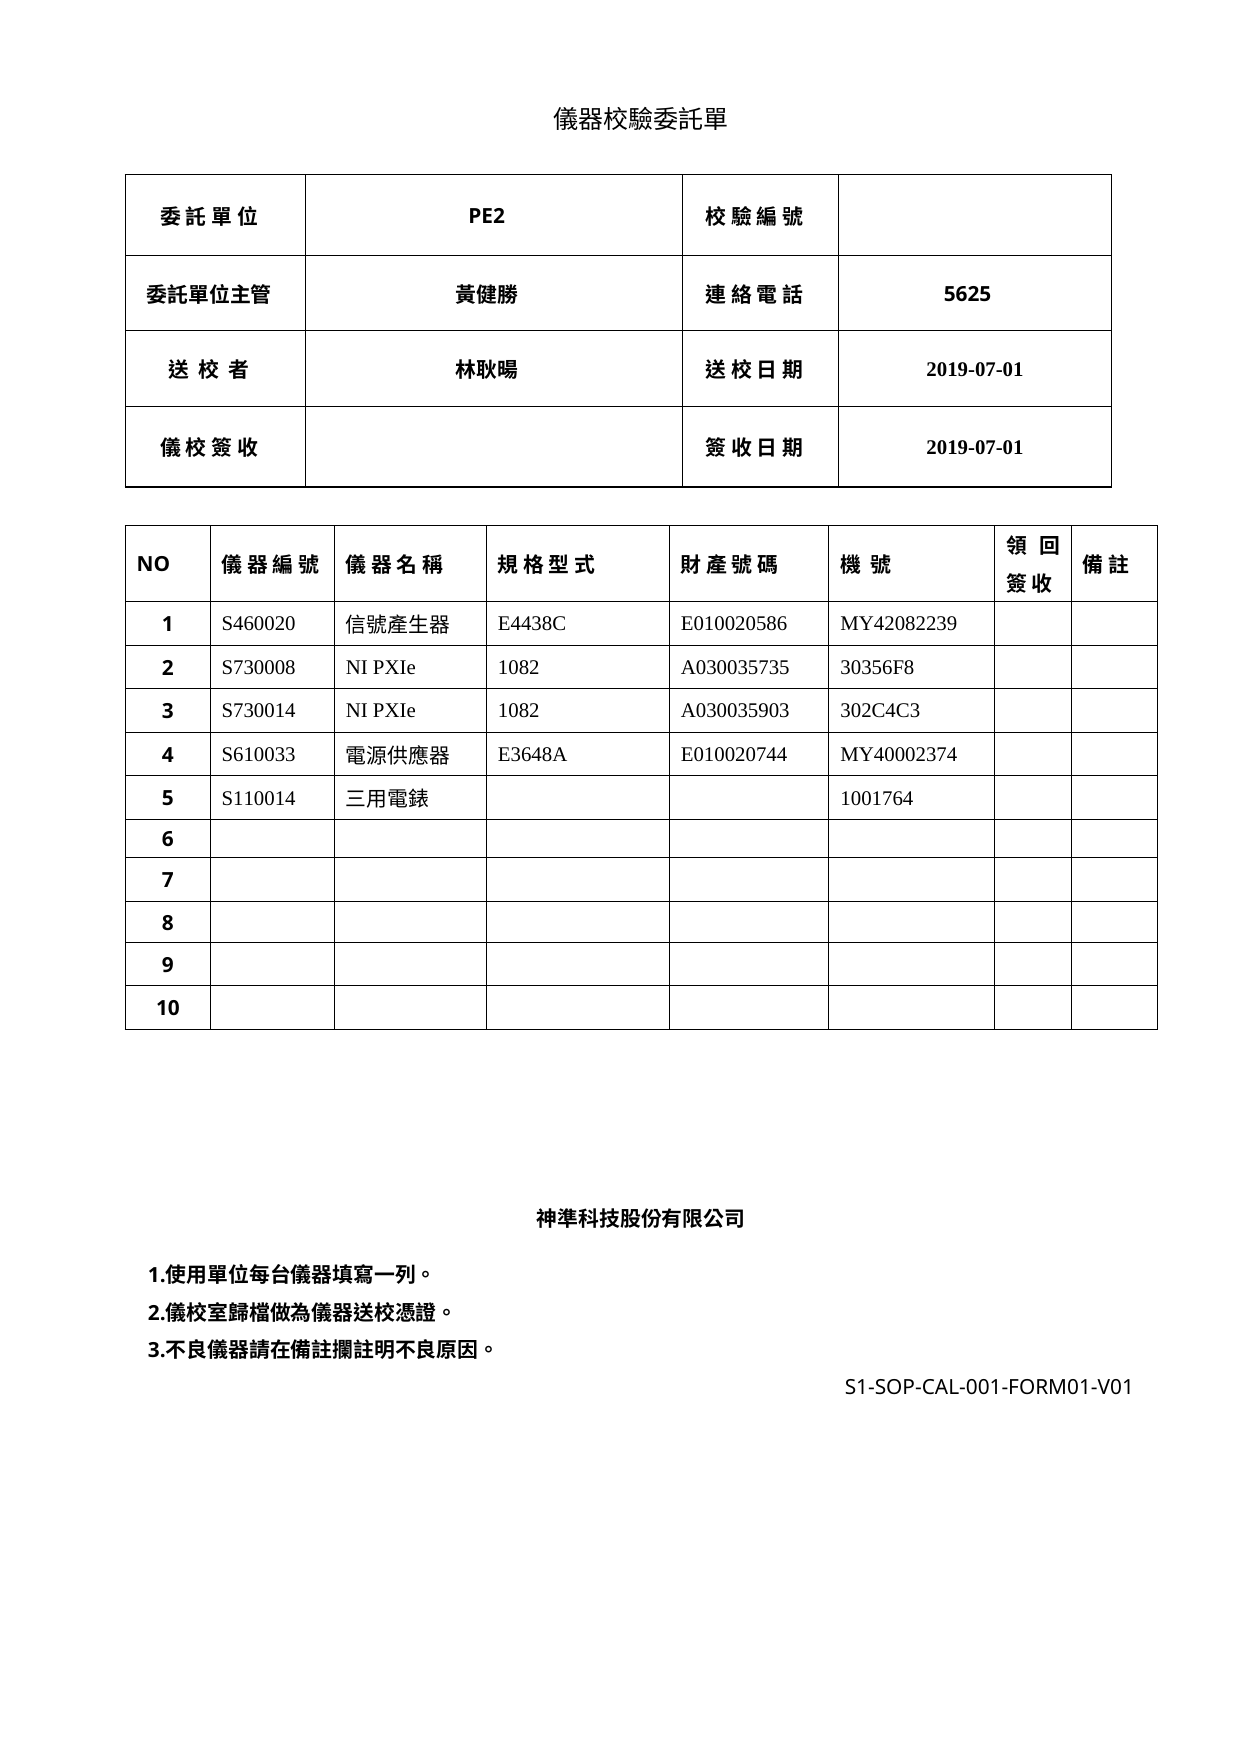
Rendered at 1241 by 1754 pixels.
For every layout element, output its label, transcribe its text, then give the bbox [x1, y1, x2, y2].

table_cell 黃健勝 [306, 256, 682, 330]
table_cell [670, 902, 828, 942]
table_cell [1072, 820, 1157, 857]
table_cell [306, 407, 682, 486]
table_cell E010020586 [670, 602, 828, 644]
table_cell [829, 820, 994, 857]
table_cell [829, 943, 994, 985]
table_cell 連 絡 電 話 [683, 256, 838, 330]
table_cell 7 [126, 858, 210, 901]
table_header [839, 175, 1111, 255]
table_cell 送 校 者 [126, 331, 305, 406]
table_cell 8 [126, 902, 210, 942]
table_cell 2 [126, 646, 210, 688]
table_cell 信號產生器 [335, 602, 486, 644]
table_cell [1072, 986, 1157, 1029]
text 2.儀校室歸檔做為儀器送校憑證。 [148, 1292, 1134, 1330]
table_cell [1072, 943, 1157, 985]
table_cell [670, 858, 828, 901]
table_cell [995, 902, 1071, 942]
table_header 備 註 [1072, 526, 1157, 601]
text S1-SOP-CAL-001-FORM01-V01 [148, 1367, 1134, 1405]
table_cell [211, 858, 334, 901]
table_cell E4438C [487, 602, 669, 644]
table_cell [487, 986, 669, 1029]
table_cell 電源供應器 [335, 733, 486, 775]
table_cell [335, 820, 486, 857]
table_cell 儀 校 簽 收 [126, 407, 305, 486]
table_cell [995, 986, 1071, 1029]
table_cell 1001764 [829, 776, 994, 819]
table_cell MY40002374 [829, 733, 994, 775]
table_cell [487, 858, 669, 901]
text 神準科技股份有限公司 [148, 1199, 1134, 1236]
table_cell [829, 986, 994, 1029]
table_header NO [126, 526, 210, 601]
table_cell [487, 820, 669, 857]
table_cell 1 [126, 602, 210, 644]
table_cell [995, 733, 1071, 775]
text 3.不良儀器請在備註攔註明不良原因。 [148, 1330, 1134, 1367]
table_cell [670, 943, 828, 985]
table_cell 3 [126, 689, 210, 732]
table_cell [995, 602, 1071, 644]
table_cell 302C4C3 [829, 689, 994, 732]
table_cell [995, 943, 1071, 985]
table_header PE2 [306, 175, 682, 255]
table_cell 9 [126, 943, 210, 985]
table_cell [1072, 902, 1157, 942]
table_header 儀 器 名 稱 [335, 526, 486, 601]
table_cell S730014 [211, 689, 334, 732]
table_header 機 號 [829, 526, 994, 601]
text 儀器校驗委託單 [148, 99, 1134, 137]
table_cell S110014 [211, 776, 334, 819]
table_cell [670, 986, 828, 1029]
table_cell [1072, 646, 1157, 688]
table_cell [211, 986, 334, 1029]
table_cell [995, 646, 1071, 688]
table_cell 5 [126, 776, 210, 819]
table_cell 2019-07-01 [839, 407, 1111, 486]
table_cell 30356F8 [829, 646, 994, 688]
table_cell 5625 [839, 256, 1111, 330]
table_cell [1072, 602, 1157, 644]
table_header 領 回 簽 收 [995, 526, 1071, 601]
table_cell [211, 902, 334, 942]
table_cell [995, 689, 1071, 732]
table_cell [335, 858, 486, 901]
table_cell [335, 902, 486, 942]
table_cell [670, 820, 828, 857]
table_header 規 格 型 式 [487, 526, 669, 601]
table_header 儀 器 編 號 [211, 526, 334, 601]
table_cell [829, 858, 994, 901]
table_cell A030035735 [670, 646, 828, 688]
table_cell 1082 [487, 689, 669, 732]
table_cell [995, 858, 1071, 901]
table_cell [335, 943, 486, 985]
table_cell [1072, 733, 1157, 775]
table_header 委 託 單 位 [126, 175, 305, 255]
table_cell MY42082239 [829, 602, 994, 644]
table_cell 6 [126, 820, 210, 857]
table_cell [335, 986, 486, 1029]
table_cell [487, 902, 669, 942]
table_cell [1072, 689, 1157, 732]
table_cell [211, 820, 334, 857]
table_cell 2019-07-01 [839, 331, 1111, 406]
table_cell S610033 [211, 733, 334, 775]
table_cell E010020744 [670, 733, 828, 775]
table_cell [1072, 858, 1157, 901]
table_cell [829, 902, 994, 942]
table_cell 委託單位主管 [126, 256, 305, 330]
table_cell 4 [126, 733, 210, 775]
table_cell NI PXIe [335, 689, 486, 732]
table_cell 1082 [487, 646, 669, 688]
table_header 校 驗 編 號 [683, 175, 838, 255]
table_cell [1072, 776, 1157, 819]
table_cell NI PXIe [335, 646, 486, 688]
table_header 財 產 號 碼 [670, 526, 828, 601]
table_cell 林耿暘 [306, 331, 682, 406]
table_cell [995, 776, 1071, 819]
table_cell S460020 [211, 602, 334, 644]
table_cell [487, 943, 669, 985]
table_cell 簽 收 日 期 [683, 407, 838, 486]
table_cell 三用電錶 [335, 776, 486, 819]
table_cell 10 [126, 986, 210, 1029]
table_cell [995, 820, 1071, 857]
text 1.使用單位每台儀器填寫一列。 [148, 1255, 1134, 1292]
table_cell [487, 776, 669, 819]
table_cell [211, 943, 334, 985]
table_cell S730008 [211, 646, 334, 688]
table_cell 送 校 日 期 [683, 331, 838, 406]
table_cell A030035903 [670, 689, 828, 732]
table_cell E3648A [487, 733, 669, 775]
table_cell [670, 776, 828, 819]
